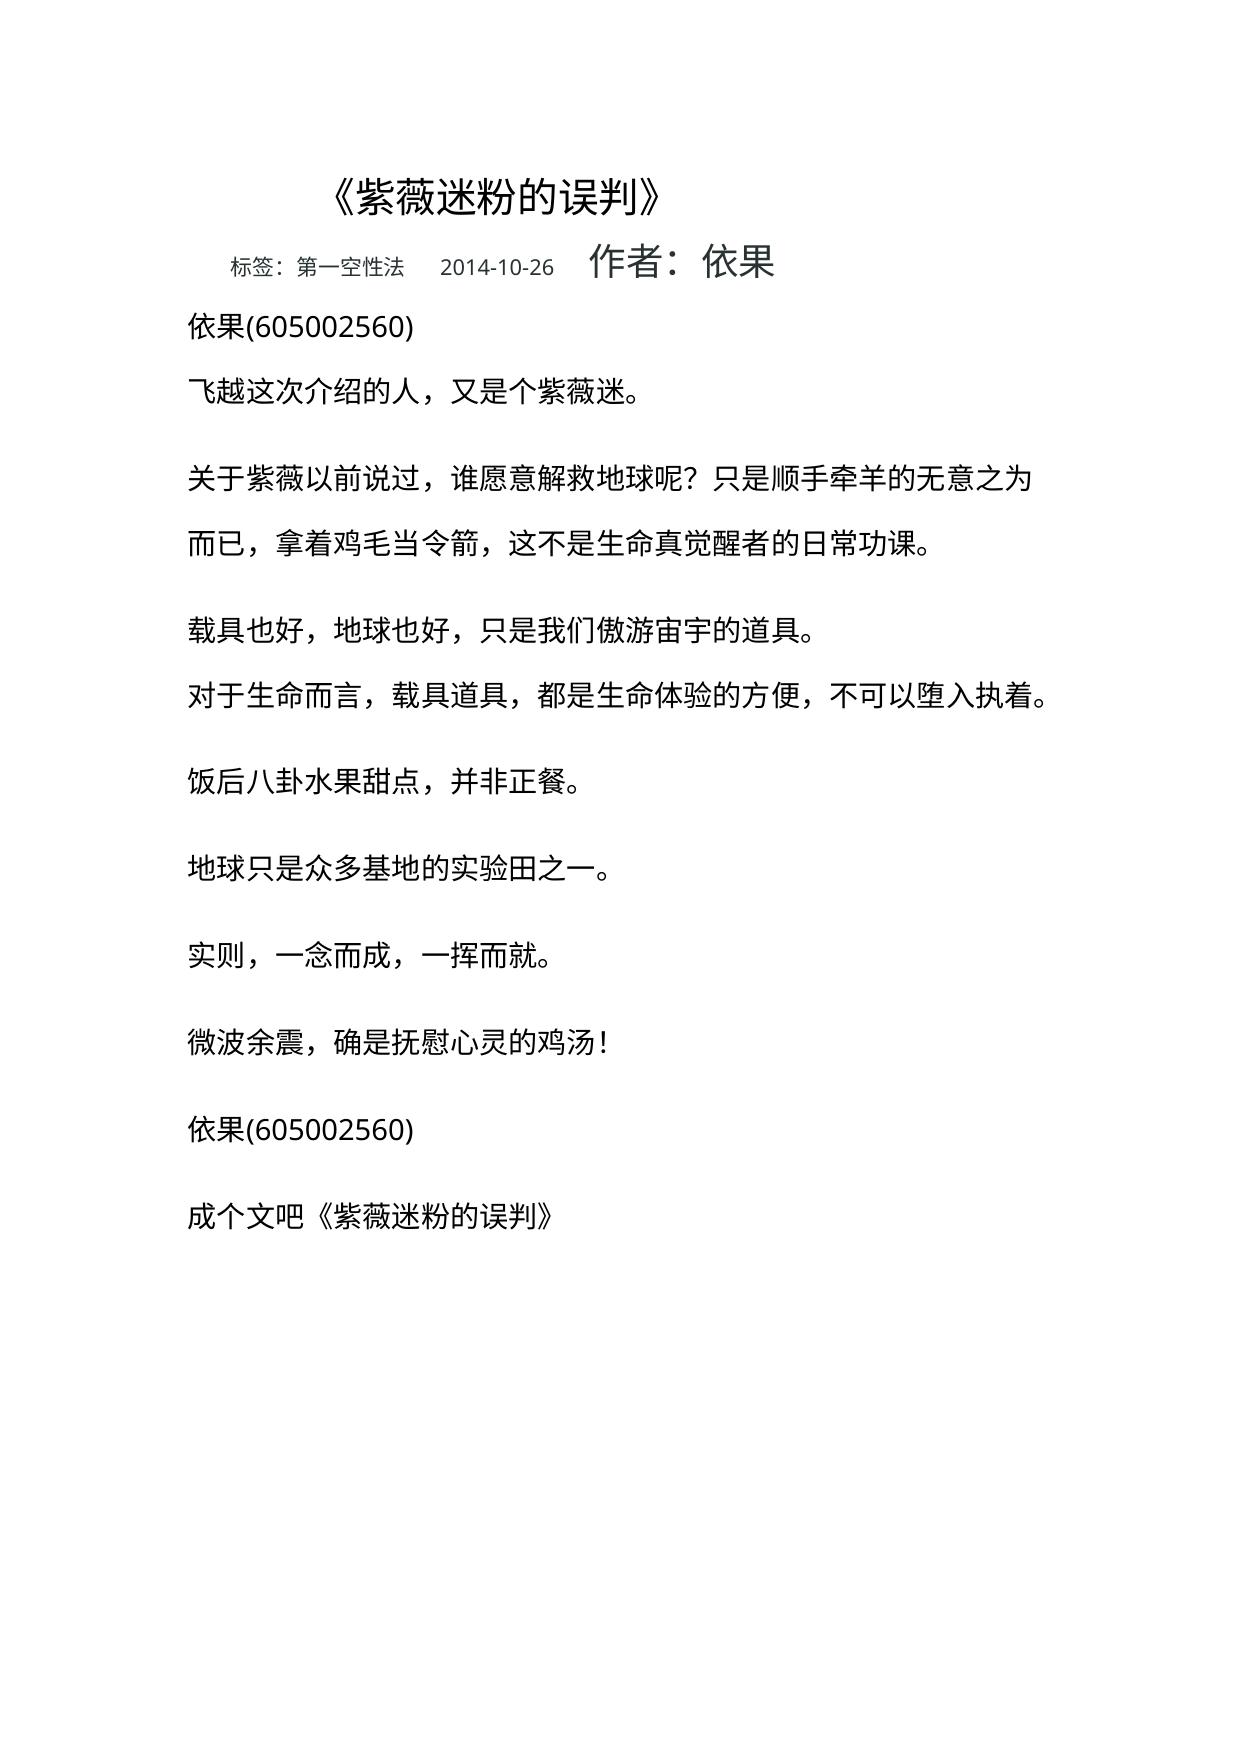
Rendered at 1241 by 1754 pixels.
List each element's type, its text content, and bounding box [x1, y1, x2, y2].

text 《紫薇迷粉的误判》 [187, 162, 1053, 227]
text 依果(605002560) 飞越这次介绍的人，又是个紫薇迷。 [187, 292, 1053, 422]
text 关于紫薇以前说过，谁愿意解救地球呢？只是顺手牵羊的无意之为而已，拿着鸡毛当令箭，这不是生命真觉醒者的日常功课。 [187, 444, 1053, 574]
text 载具也好，地球也好，只是我们傲游宙宇的道具。 对于生命而言，载具道具，都是生命体验的方便，不可以堕入执着。 [187, 596, 1053, 726]
text 实则，一念而成，一挥而就。 [187, 921, 1053, 986]
text 依果(605002560) [187, 1095, 1053, 1160]
text 标签：第一空性法 2014-10-26 作者：依果 [187, 227, 1053, 292]
text 饭后八卦水果甜点，并非正餐。 [187, 748, 1053, 813]
text 成个文吧《紫薇迷粉的误判》 [187, 1182, 1053, 1247]
text 地球只是众多基地的实验田之一。 [187, 834, 1053, 899]
text 微波余震，确是抚慰心灵的鸡汤！ [187, 1008, 1053, 1073]
